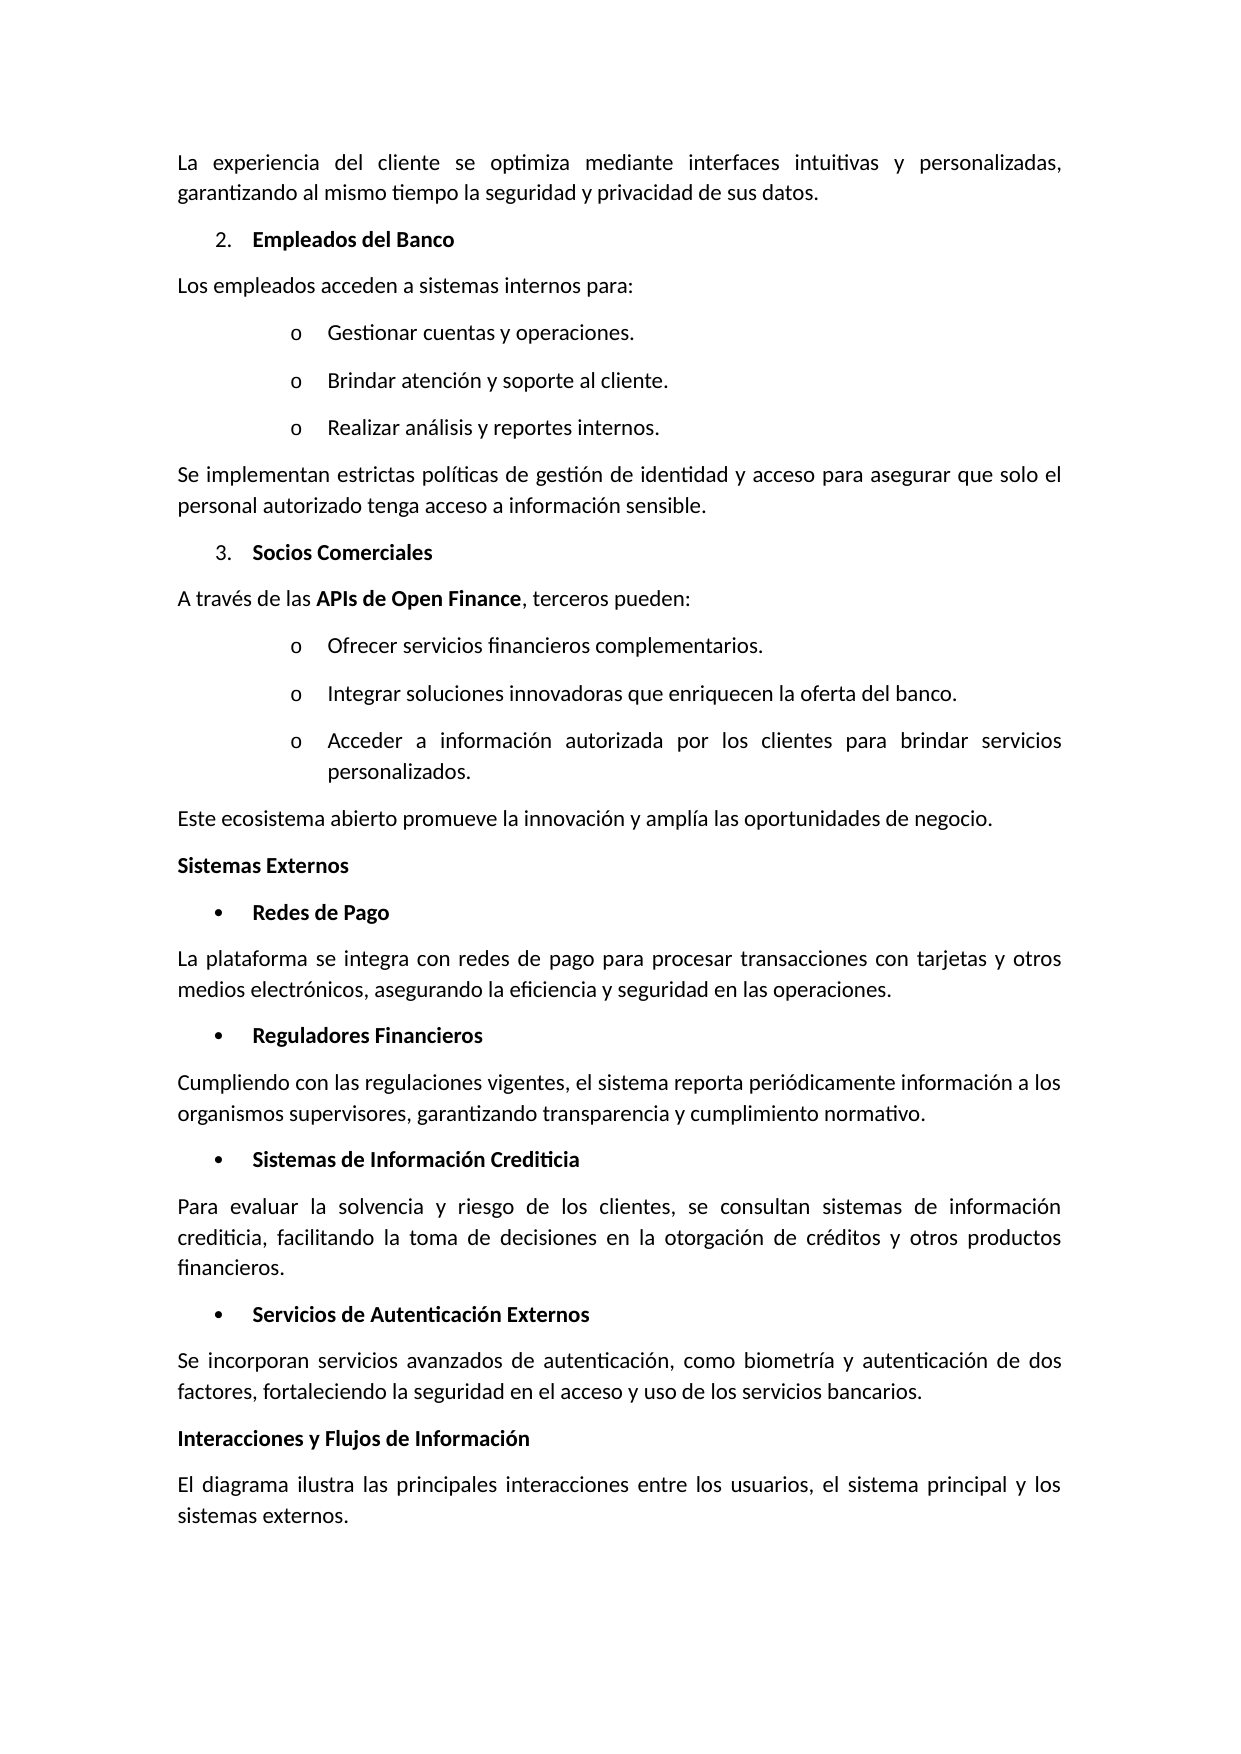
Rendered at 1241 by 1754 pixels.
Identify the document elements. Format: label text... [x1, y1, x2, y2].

text El diagrama ilustra las principales interacciones entre los usuarios, el sistema principal y los sistemas externos. [177, 1471, 1063, 1529]
text Para evaluar la solvencia y riesgo de los clientes, se consultan sistemas de información crediticia, facilitando la toma de decisiones en la otorgación de créditos y otros productos financieros. [177, 1192, 1063, 1281]
text Se incorporan servicios avanzados de autenticación, como biometría y autenticación de dos factores, fortaleciendo la seguridad en el acceso y uso de los servicios bancarios. [177, 1347, 1063, 1405]
text Interacciones y Flujos de Información [177, 1424, 1063, 1452]
list Integrar soluciones innovadoras que enriquecen la oferta del banco. [290, 679, 1063, 707]
list Reguladores Financieros [215, 1022, 1063, 1049]
list Ofrecer servicios financieros complementarios. [290, 631, 1063, 660]
text A través de las APIs de Open Finance, terceros pueden: [177, 584, 1063, 613]
list Realizar análisis y reportes internos. [290, 413, 1063, 442]
text Se implementan estrictas políticas de gestión de identidad y acceso para asegurar que solo el personal autorizado tenga acceso a información sensible. [177, 461, 1063, 519]
text La plataforma se integra con redes de pago para procesar transacciones con tarjetas y otros medios electrónicos, asegurando la eficiencia y seguridad en las operaciones. [177, 944, 1063, 1003]
list Brindar atención y soporte al cliente. [290, 366, 1063, 394]
text Cumpliendo con las regulaciones vigentes, el sistema reporta periódicamente información a los organismos supervisores, garantizando transparencia y cumplimiento normativo. [177, 1068, 1063, 1127]
text Los empleados acceden a sistemas internos para: [177, 272, 1063, 299]
list Empleados del Banco [215, 225, 1063, 253]
list Servicios de Autenticación Externos [215, 1300, 1063, 1328]
list Socios Comerciales [215, 538, 1063, 566]
list Gestionar cuentas y operaciones. [290, 318, 1063, 347]
text Este ecosistema abierto promueve la innovación y amplía las oportunidades de negocio. [177, 804, 1063, 832]
list Sistemas de Información Crediticia [215, 1146, 1063, 1173]
text La experiencia del cliente se optimiza mediante interfaces intuitivas y personalizadas, garantizando al mismo tiempo la seguridad y privacidad de sus datos. [177, 148, 1063, 206]
text Sistemas Externos [177, 851, 1063, 879]
list Acceder a información autorizada por los clientes para brindar servicios personalizados. [290, 726, 1063, 785]
list Redes de Pago [215, 898, 1063, 926]
